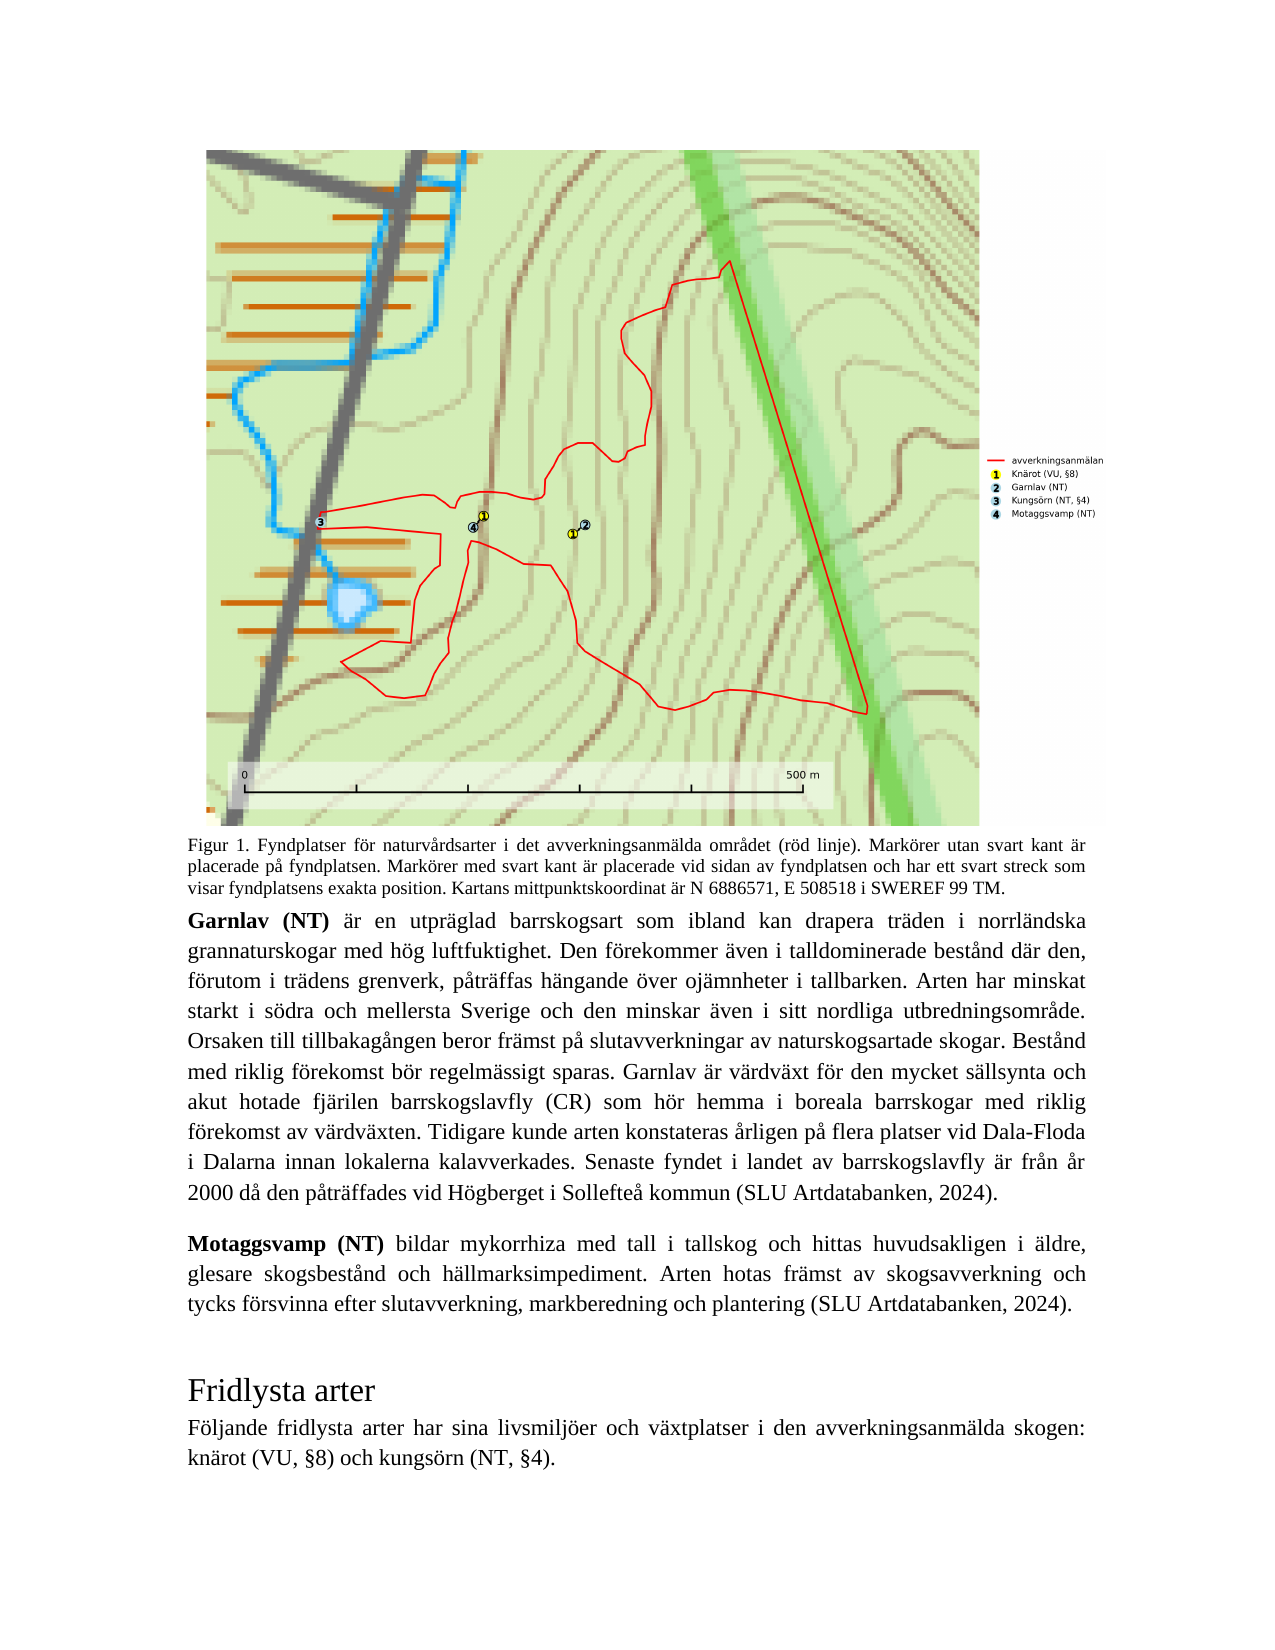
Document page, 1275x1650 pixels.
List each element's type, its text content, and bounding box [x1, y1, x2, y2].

picture [206, 150, 1107, 826]
subtitle Fridlysta arter [187, 1370, 1087, 1408]
text Följande fridlysta arter har sina livsmiljöer och växtplatser i den avverkningsanmälda skogen: knärot (VU, §8) och kungsörn (NT, §4). [187, 1414, 1087, 1471]
text Figur 1. Fyndplatser för naturvårdsarter i det avverkningsanmälda området (röd linje). Markörer utan svart kant är placerade på fyndplatsen. Markörer med svart kant är placerade vid sidan av fyndplatsen och har ett svart streck som visar fyndplatsens exakta position. Kartans mittpunktskoordinat är N 6886571, E 508518 i SWEREF 99 TM. [187, 834, 1087, 898]
text Garnlav (NT) är en utpräglad barrskogsart som ibland kan drapera träden i norrländska grannaturskogar med hög luftfuktighet. Den förekommer även i talldominerade bestånd där den, förutom i trädens grenverk, påträffas hängande över ojämnheter i tallbarken. Arten har minskat starkt i södra och mellersta Sverige och den minskar även i sitt nordliga utbredningsområde. Orsaken till tillbakagången beror främst på slutavverkningar av naturskogsartade skogar. Bestånd med riklig förekomst bör regelmässigt sparas. Garnlav är värdväxt för den mycket sällsynta och akut hotade fjärilen barrskogslavfly (CR) som hör hemma i boreala barrskogar med riklig förekomst av värdväxten. Tidigare kunde arten konstateras årligen på flera platser vid Dala-Floda i Dalarna innan lokalerna kalavverkades. Senaste fyndet i landet av barrskogslavfly är från år 2000 då den påträffades vid Högberget i Sollefteå kommun (SLU Artdatabanken, 2024). [187, 907, 1087, 1205]
text Motaggsvamp (NT) bildar mykorrhiza med tall i tallskog och hittas huvudsakligen i äldre, glesare skogsbestånd och hällmarksimpediment. Arten hotas främst av skogsavverkning och tycks försvinna efter slutavverkning, markberedning och plantering (SLU Artdatabanken, 2024). [187, 1229, 1087, 1316]
